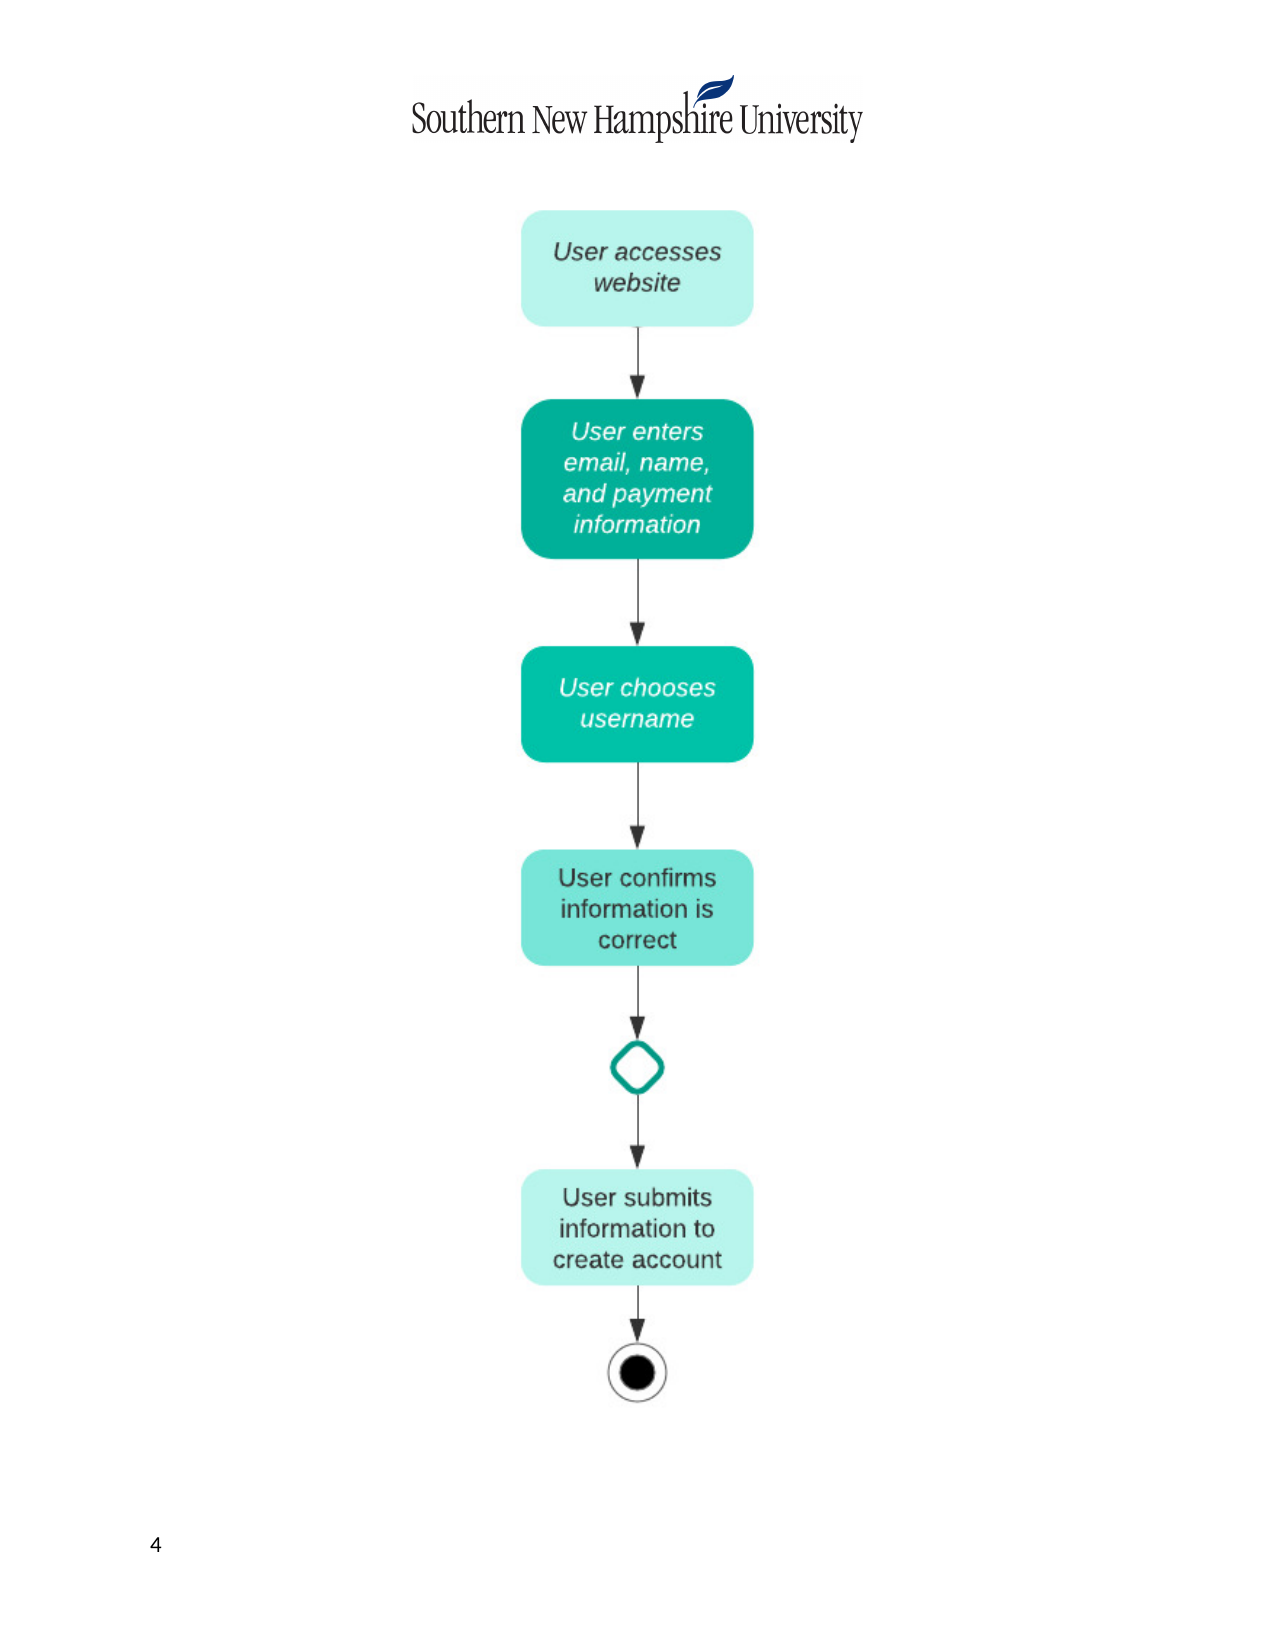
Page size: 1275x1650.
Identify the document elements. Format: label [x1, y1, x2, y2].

picture [412, 75, 863, 143]
picture [150, 158, 1142, 1478]
